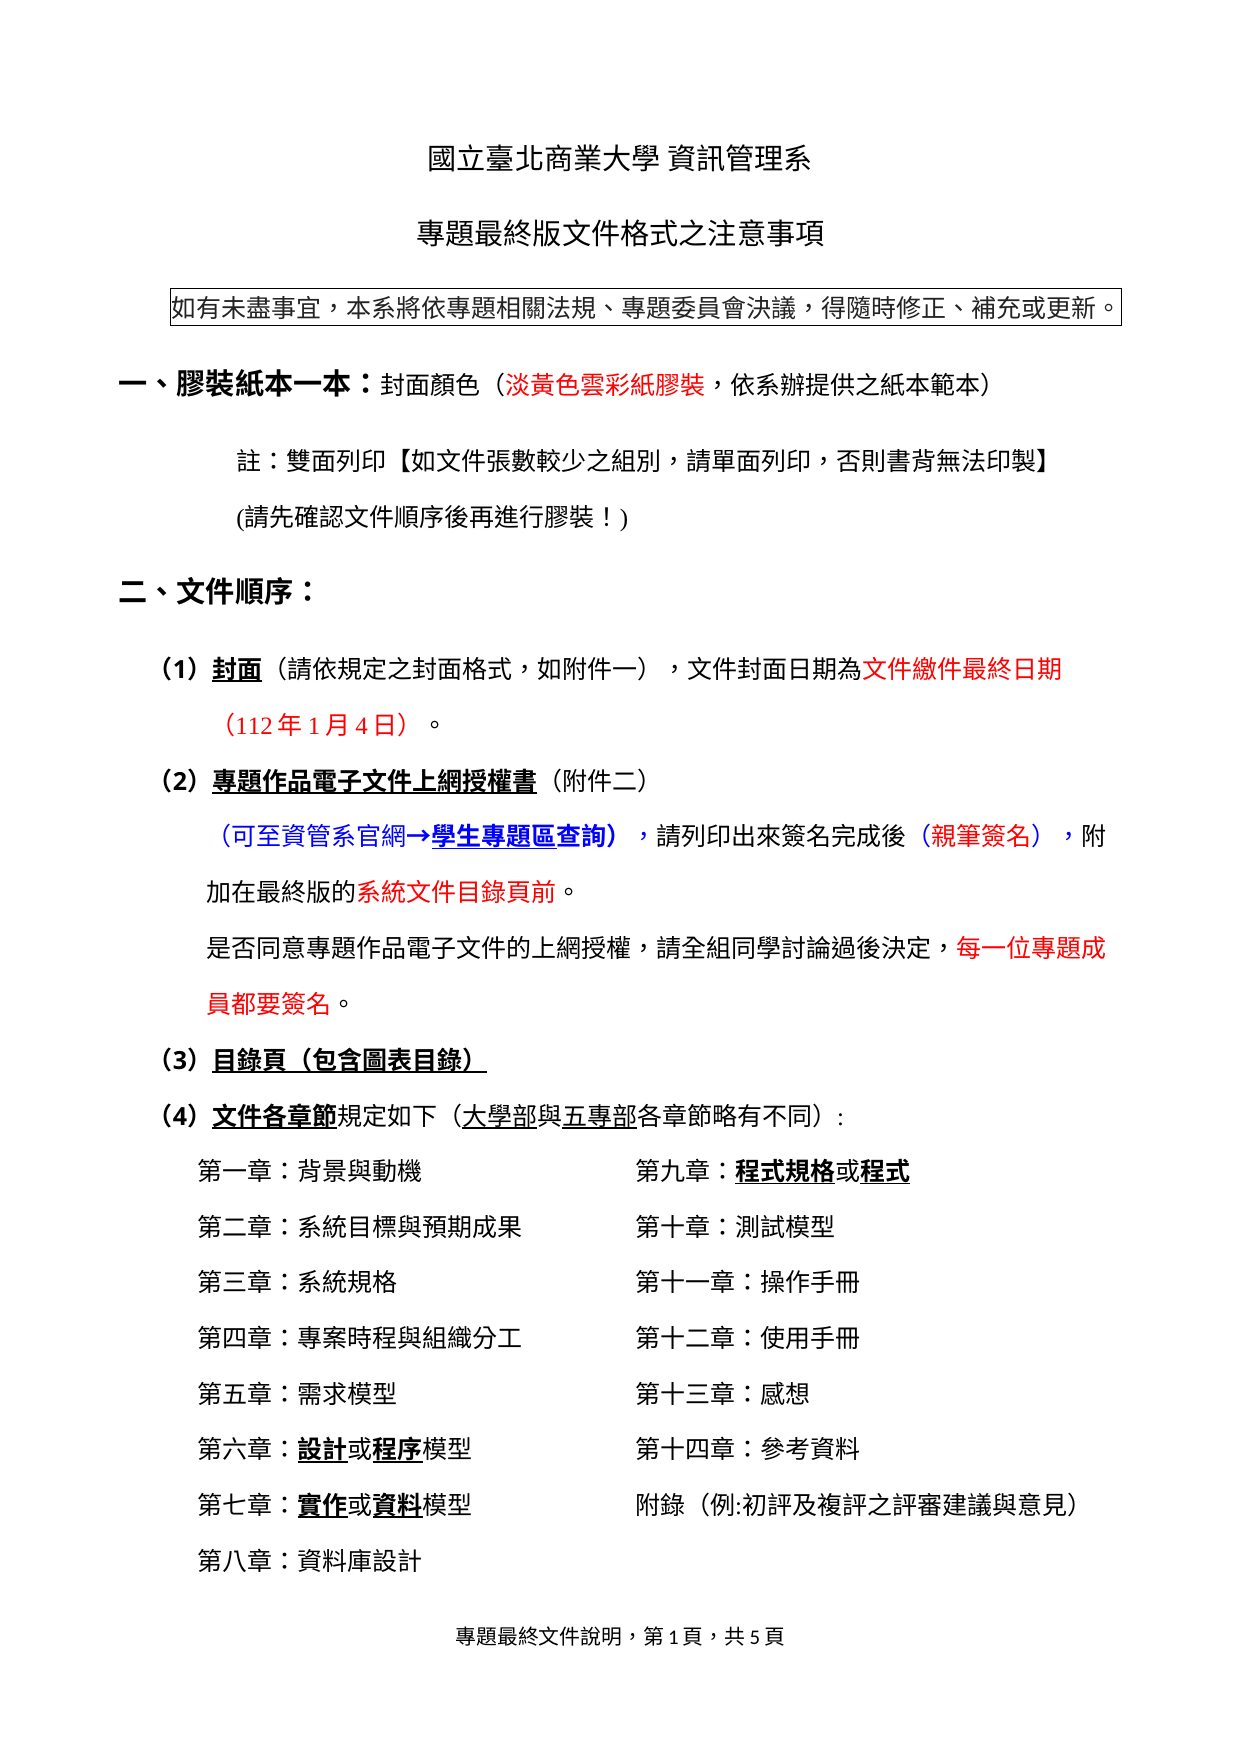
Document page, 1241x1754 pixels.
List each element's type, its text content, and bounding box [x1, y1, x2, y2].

text 第四章：專案時程與組織分工 [198, 1318, 530, 1355]
text 第七章：實作或資料模型 [198, 1485, 530, 1522]
text （3）目錄頁（包含圖表目錄） [148, 1040, 1122, 1077]
text 第十章：測試模型 [635, 1207, 1122, 1244]
text 專題最終版文件格式之注意事項 [118, 194, 1122, 269]
text 第十一章：操作手冊 [635, 1262, 1122, 1300]
text 二、文件順序： [118, 552, 1122, 627]
text 第十四章：參考資料 [635, 1429, 1122, 1467]
text 第九章：程式規格或程式 [635, 1151, 1122, 1188]
text 第十二章：使用手冊 [635, 1318, 1122, 1355]
text （1）封面（請依規定之封面格式，如附件一），文件封面日期為文件繳件最終日期（112年1月4日）。 [148, 648, 1122, 742]
text 第十三章：感想 [635, 1373, 1122, 1411]
text 第三章：系統規格 [198, 1262, 530, 1300]
text （可至資管系官網→學生專題區查詢），請列印出來簽名完成後（親筆簽名），附加在最終版的系統文件目錄頁前。 [207, 816, 1122, 910]
text 第五章：需求模型 [198, 1373, 530, 1411]
text 第二章：系統目標與預期成果 [198, 1207, 530, 1244]
text （4）文件各章節規定如下（大學部與五專部各章節略有不同）: [148, 1095, 1122, 1133]
text 附錄（例:初評及複評之評審建議與意見） [635, 1485, 1122, 1522]
list 如有未盡事宜，本系將依專題相關法規、專題委員會決議，得隨時修正、補充或更新。 [156, 269, 1122, 344]
text 第一章：背景與動機 [198, 1151, 530, 1188]
text 國立臺北商業大學 資訊管理系 [118, 119, 1122, 194]
text （2）專題作品電子文件上網授權書（附件二） [148, 760, 1122, 798]
text 第六章：設計或程序模型 [198, 1429, 530, 1467]
text 註：雙面列印【如文件張數較少之組別，請單面列印，否則書背無法印製】 (請先確認文件順序後再進行膠裝！) [236, 440, 1122, 534]
text 是否同意專題作品電子文件的上網授權，請全組同學討論過後決定，每一位專題成員都要簽名。 [207, 928, 1122, 1022]
text 一、膠裝紙本一本：封面顏色（淡黃色雲彩紙膠裝，依系辦提供之紙本範本） [118, 344, 1122, 419]
text 第八章：資料庫設計 [198, 1540, 530, 1578]
